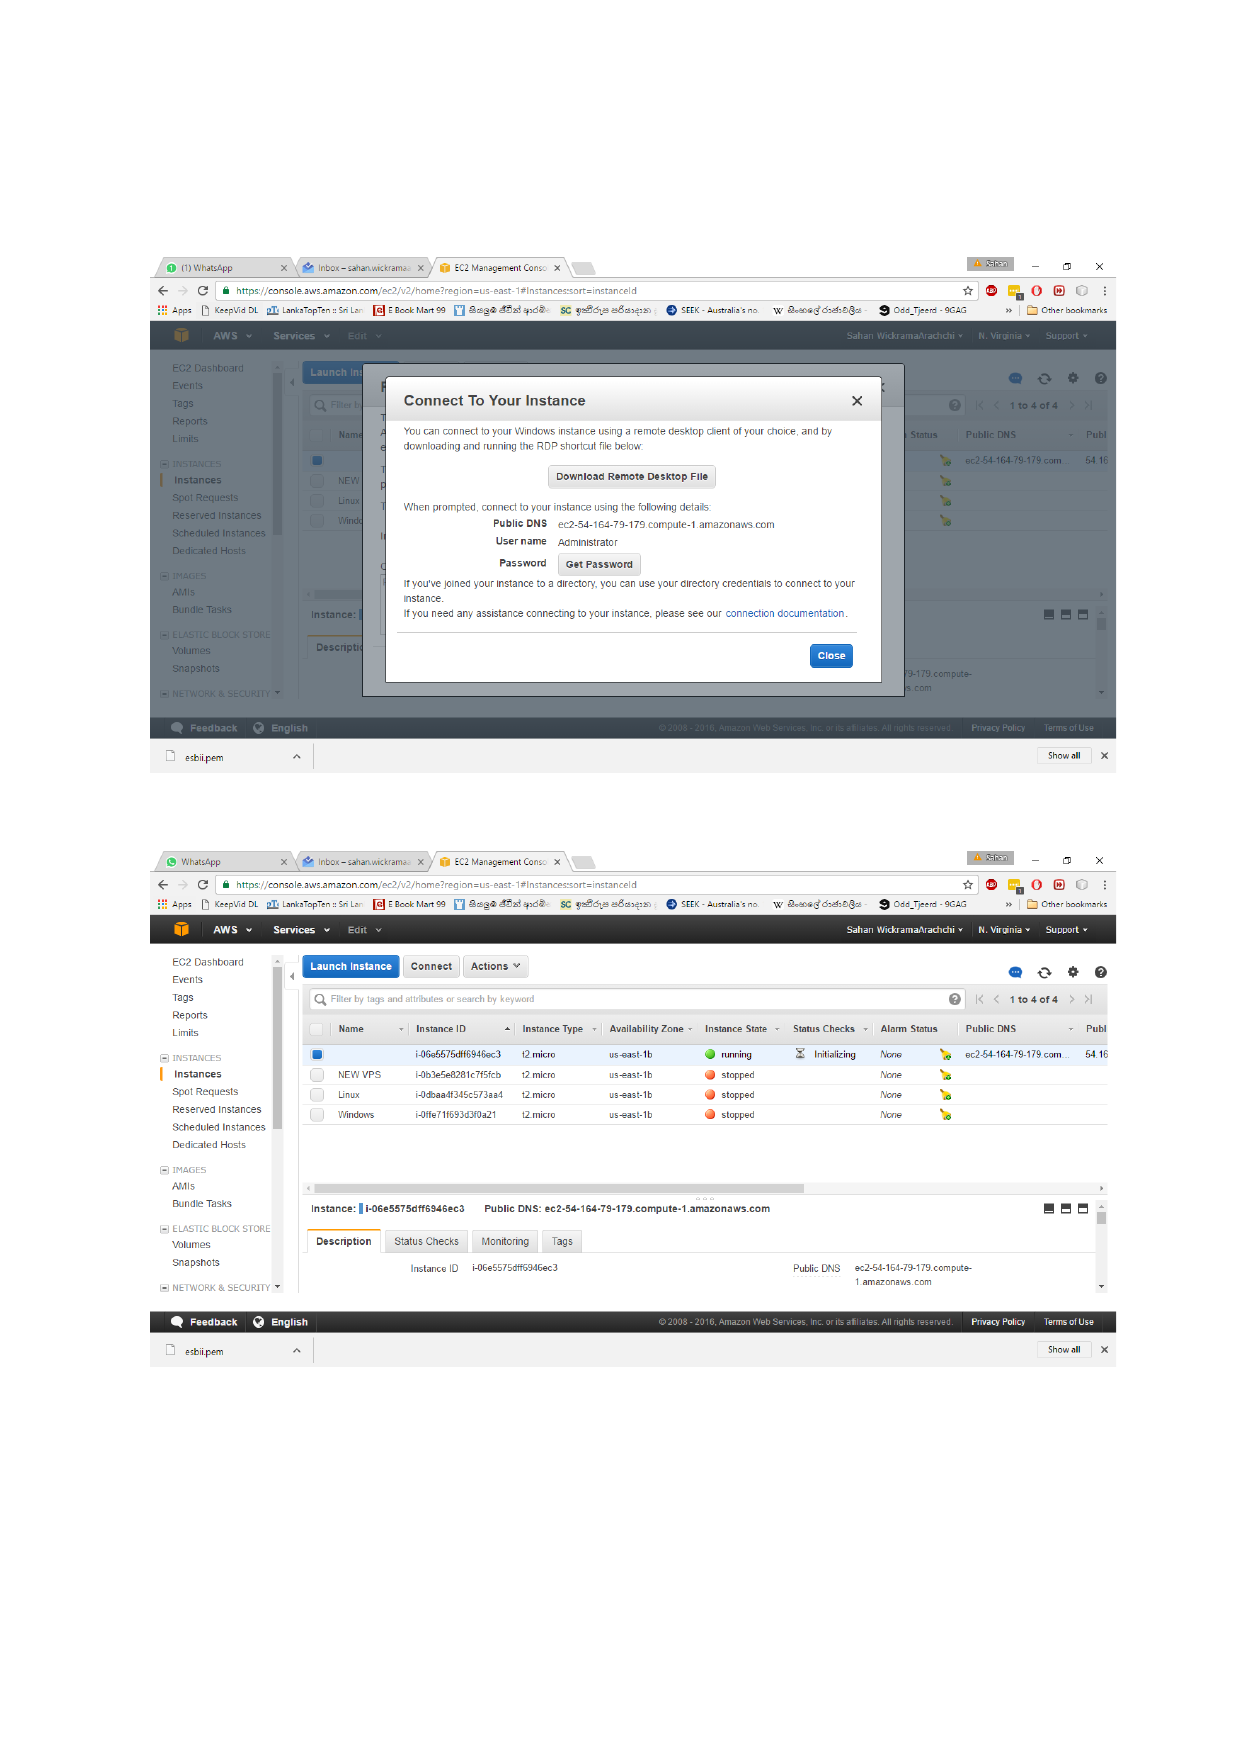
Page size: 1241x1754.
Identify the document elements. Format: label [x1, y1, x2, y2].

picture [150, 257, 1117, 773]
picture [150, 851, 1117, 1367]
